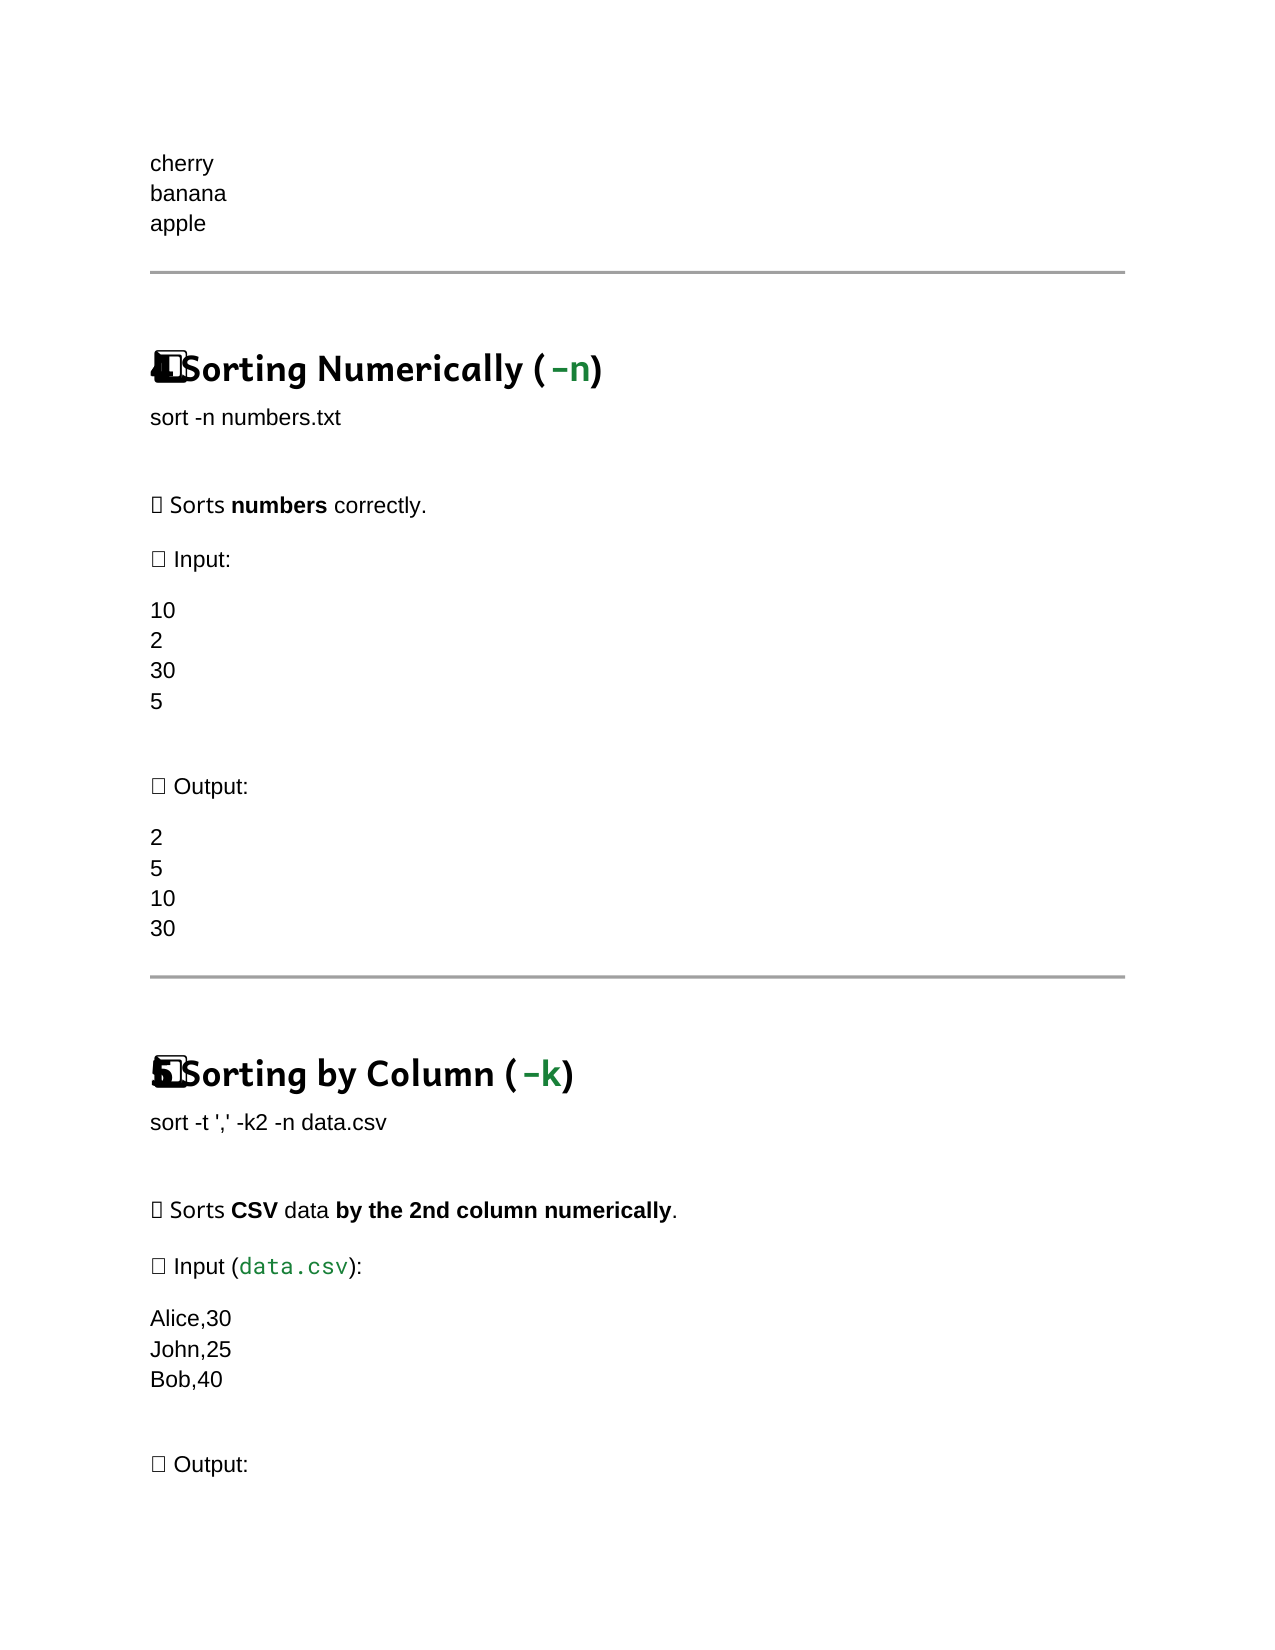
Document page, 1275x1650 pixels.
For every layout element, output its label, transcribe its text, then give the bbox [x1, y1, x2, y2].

text Bob,40 [150, 1366, 1125, 1392]
text 5 [150, 854, 1125, 881]
text ✅ Sorts CSV data by the 2nd column numerically. [150, 1194, 1125, 1225]
text 30 [150, 657, 1125, 684]
text 10 [150, 597, 1125, 623]
text 2 [150, 824, 1125, 851]
text apple [150, 210, 1125, 237]
text 💡 Input: [150, 546, 1125, 572]
text banana [150, 180, 1125, 207]
text Alice,30 [150, 1305, 1125, 1332]
text sort -t ',' -k2 -n data.csv [150, 1108, 1125, 1135]
text 5 [150, 688, 1125, 714]
text 💡 Output: [150, 773, 1125, 799]
text John,25 [150, 1336, 1125, 1362]
text 💡 Input (data.csv): [150, 1250, 1125, 1280]
text ✅ Sorts numbers correctly. [150, 489, 1125, 521]
text 2 [150, 627, 1125, 653]
subtitle 5️⃣ Sorting by Column (-k) [150, 1043, 1125, 1100]
text cherry [150, 150, 1125, 176]
text sort -n numbers.txt [150, 404, 1125, 430]
subtitle 4️⃣ Sorting Numerically (-n) [150, 338, 1125, 396]
text 💡 Output: [150, 1451, 1125, 1478]
text 30 [150, 915, 1125, 941]
text 10 [150, 885, 1125, 911]
